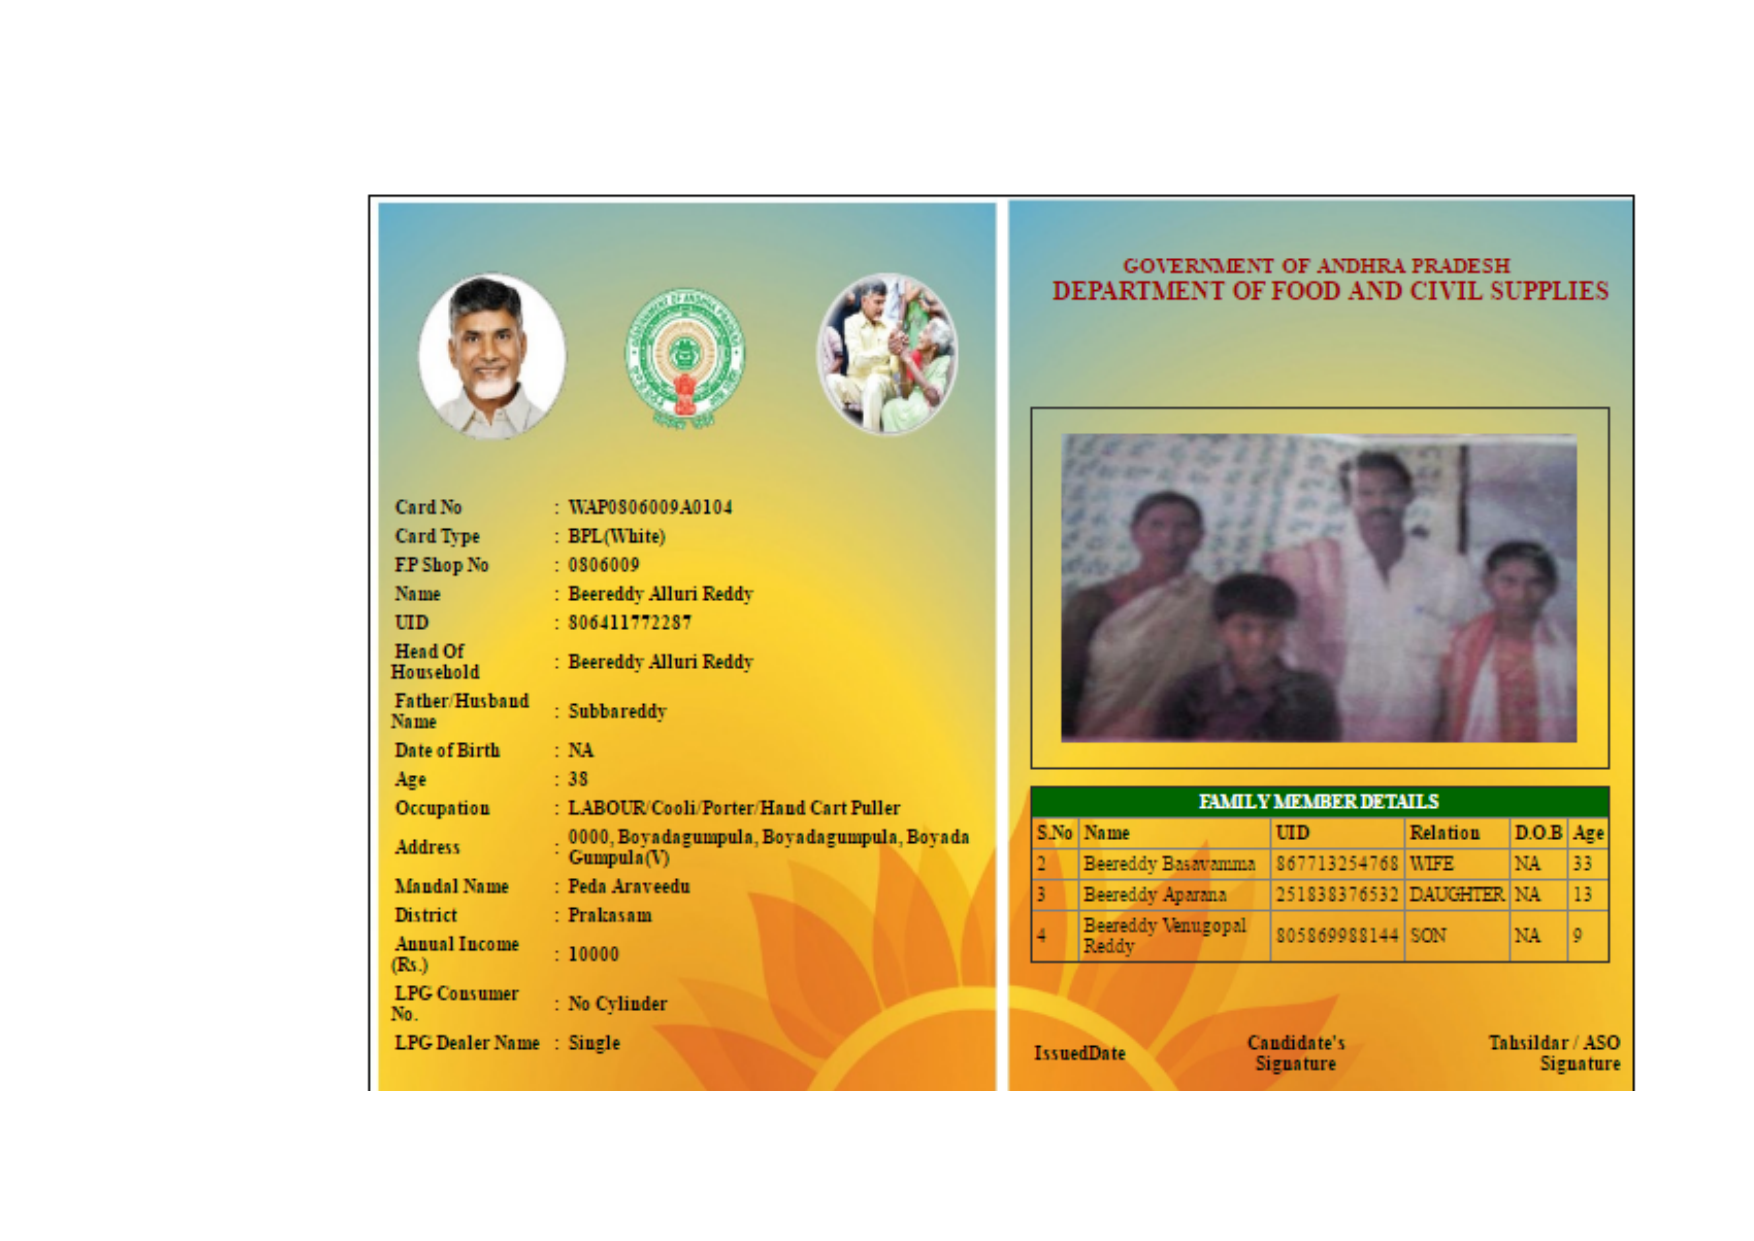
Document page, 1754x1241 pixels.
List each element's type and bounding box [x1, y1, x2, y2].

picture [150, 150, 1754, 1091]
